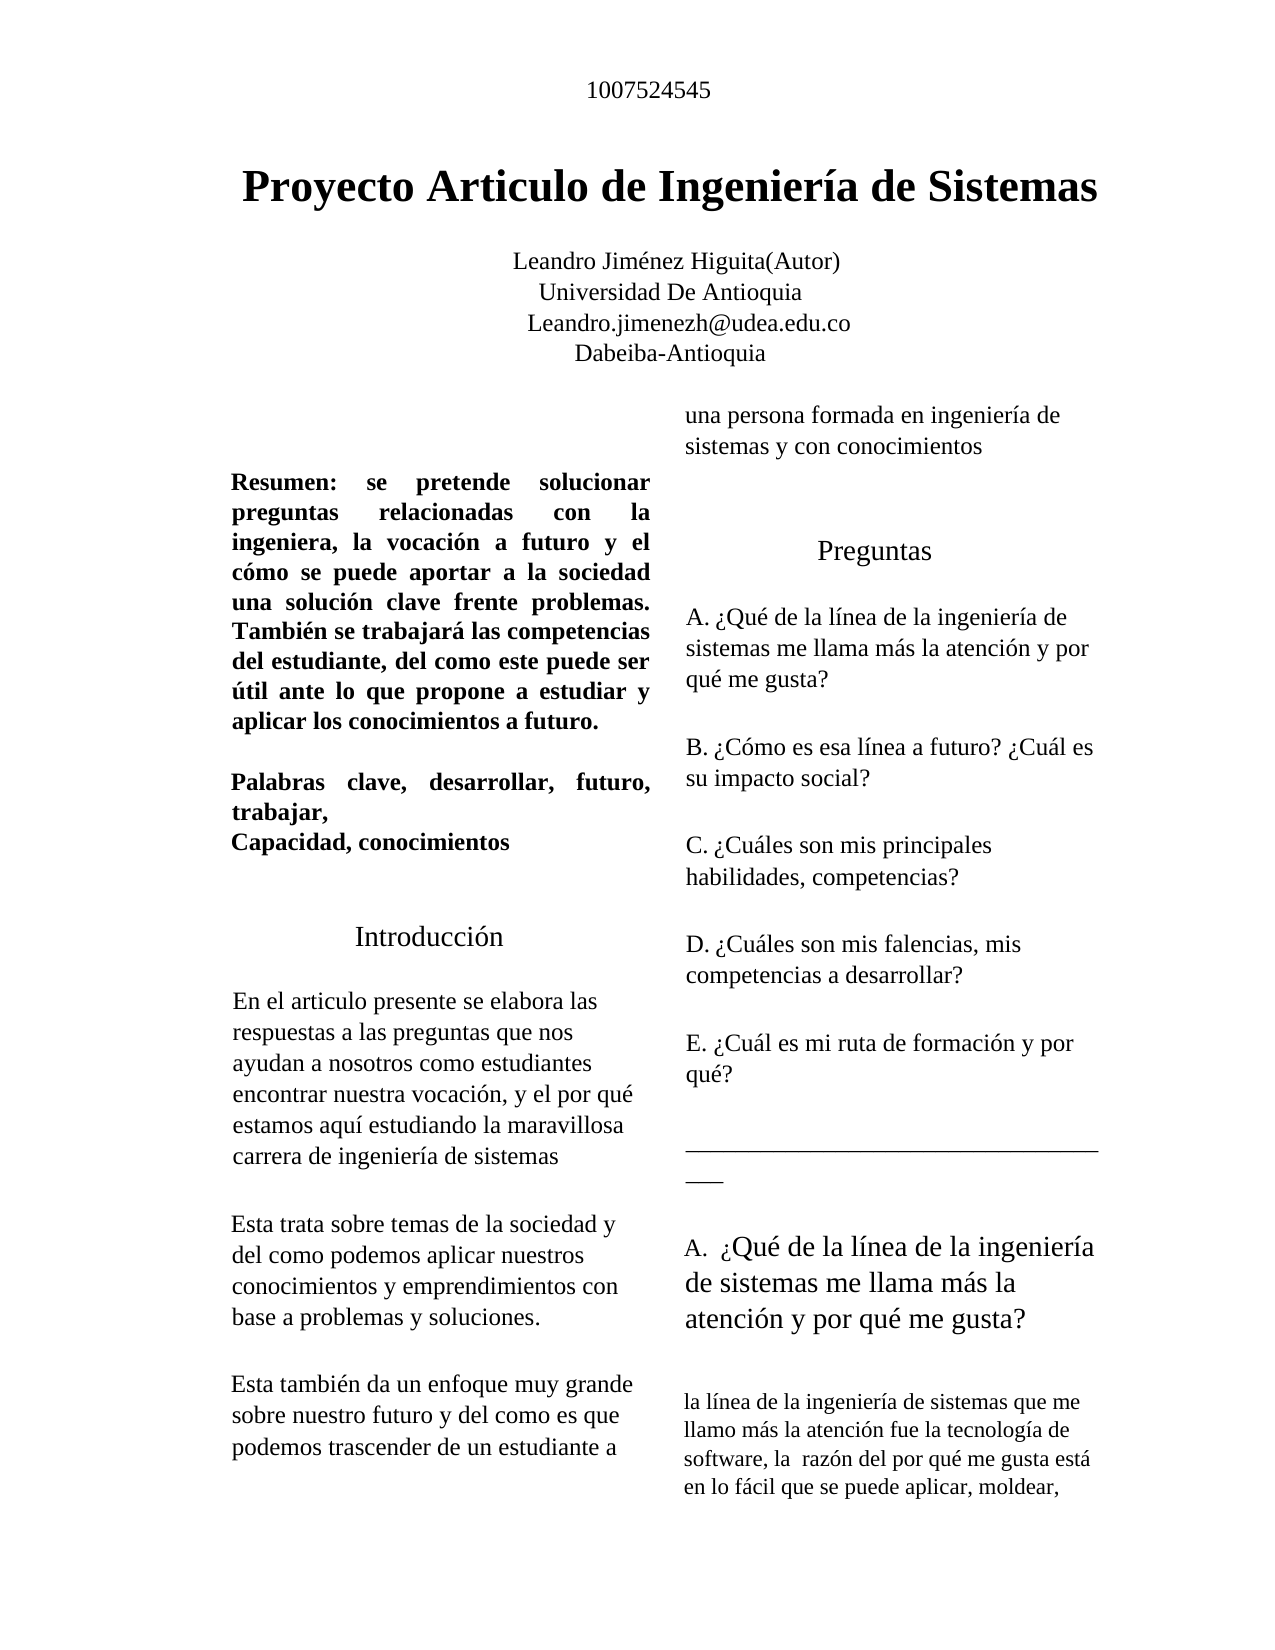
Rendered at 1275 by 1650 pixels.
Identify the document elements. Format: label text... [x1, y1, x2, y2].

text A. ¿Qué de la línea de la ingeniería de sistemas me llama más la atención y por qué me gusta? [686, 602, 1104, 693]
text D. ¿Cuáles son mis falencias, mis competencias a desarrollar? [686, 929, 1104, 989]
text Leandro.jimenezh@udea.edu.co [427, 308, 984, 337]
text ____________________________________ [686, 1126, 1104, 1186]
text Esta también da un enfoque muy grande sobre nuestro futuro y del como es que podemos trascender de un estudiante a una persona formada en ingeniería de sistemas y con conocimientos [231, 1369, 651, 1460]
text Dabeiba-Antioquia [237, 338, 1104, 367]
text Palabras clave, desarrollar, futuro, trabajar, [231, 767, 651, 825]
text En el articulo presente se elabora las respuestas a las preguntas que nos ayudan a nosotros como estudiantes encontrar nuestra vocación, y el por qué estamos aquí estudiando la maravillosa carrera de ingeniería de sistemas [232, 986, 651, 1170]
list Preguntas [759, 533, 1104, 567]
text A. ¿Qué de la línea de la ingeniería de sistemas me llama más la atención y por qué me gusta? [684, 1229, 1104, 1335]
text Capacidad, conocimientos [231, 827, 651, 856]
text Universidad De Antioquia [237, 277, 1104, 306]
text Proyecto Articulo de Ingeniería de Sistemas [237, 158, 1104, 211]
text B. ¿Cómo es esa línea a futuro? ¿Cuál es su impacto social? [686, 732, 1104, 792]
text Resumen: se pretende solucionar preguntas relacionadas con la ingeniera, la vocación a futuro y el cómo se puede aportar a la sociedad una solución clave frente problemas. También se trabajará las competencias del estudiante, del como este puede ser útil ante lo que propone a estudiar y aplicar los conocimientos a futuro. [231, 467, 651, 735]
text Leandro Jiménez Higuita(Autor) [237, 246, 1104, 275]
text Esta trata sobre temas de la sociedad y del como podemos aplicar nuestros conocimientos y emprendimientos con base a problemas y soluciones. [231, 1209, 651, 1331]
text E. ¿Cuál es mi ruta de formación y por qué? [686, 1028, 1104, 1087]
text Esta también da un enfoque muy grande sobre nuestro futuro y del como es que podemos trascender de un estudiante a una persona formada en ingeniería de sistemas y con conocimientos [684, 400, 1104, 459]
subtitle Introducción [231, 919, 651, 952]
text C. ¿Cuáles son mis principales habilidades, competencias? [686, 831, 1104, 890]
